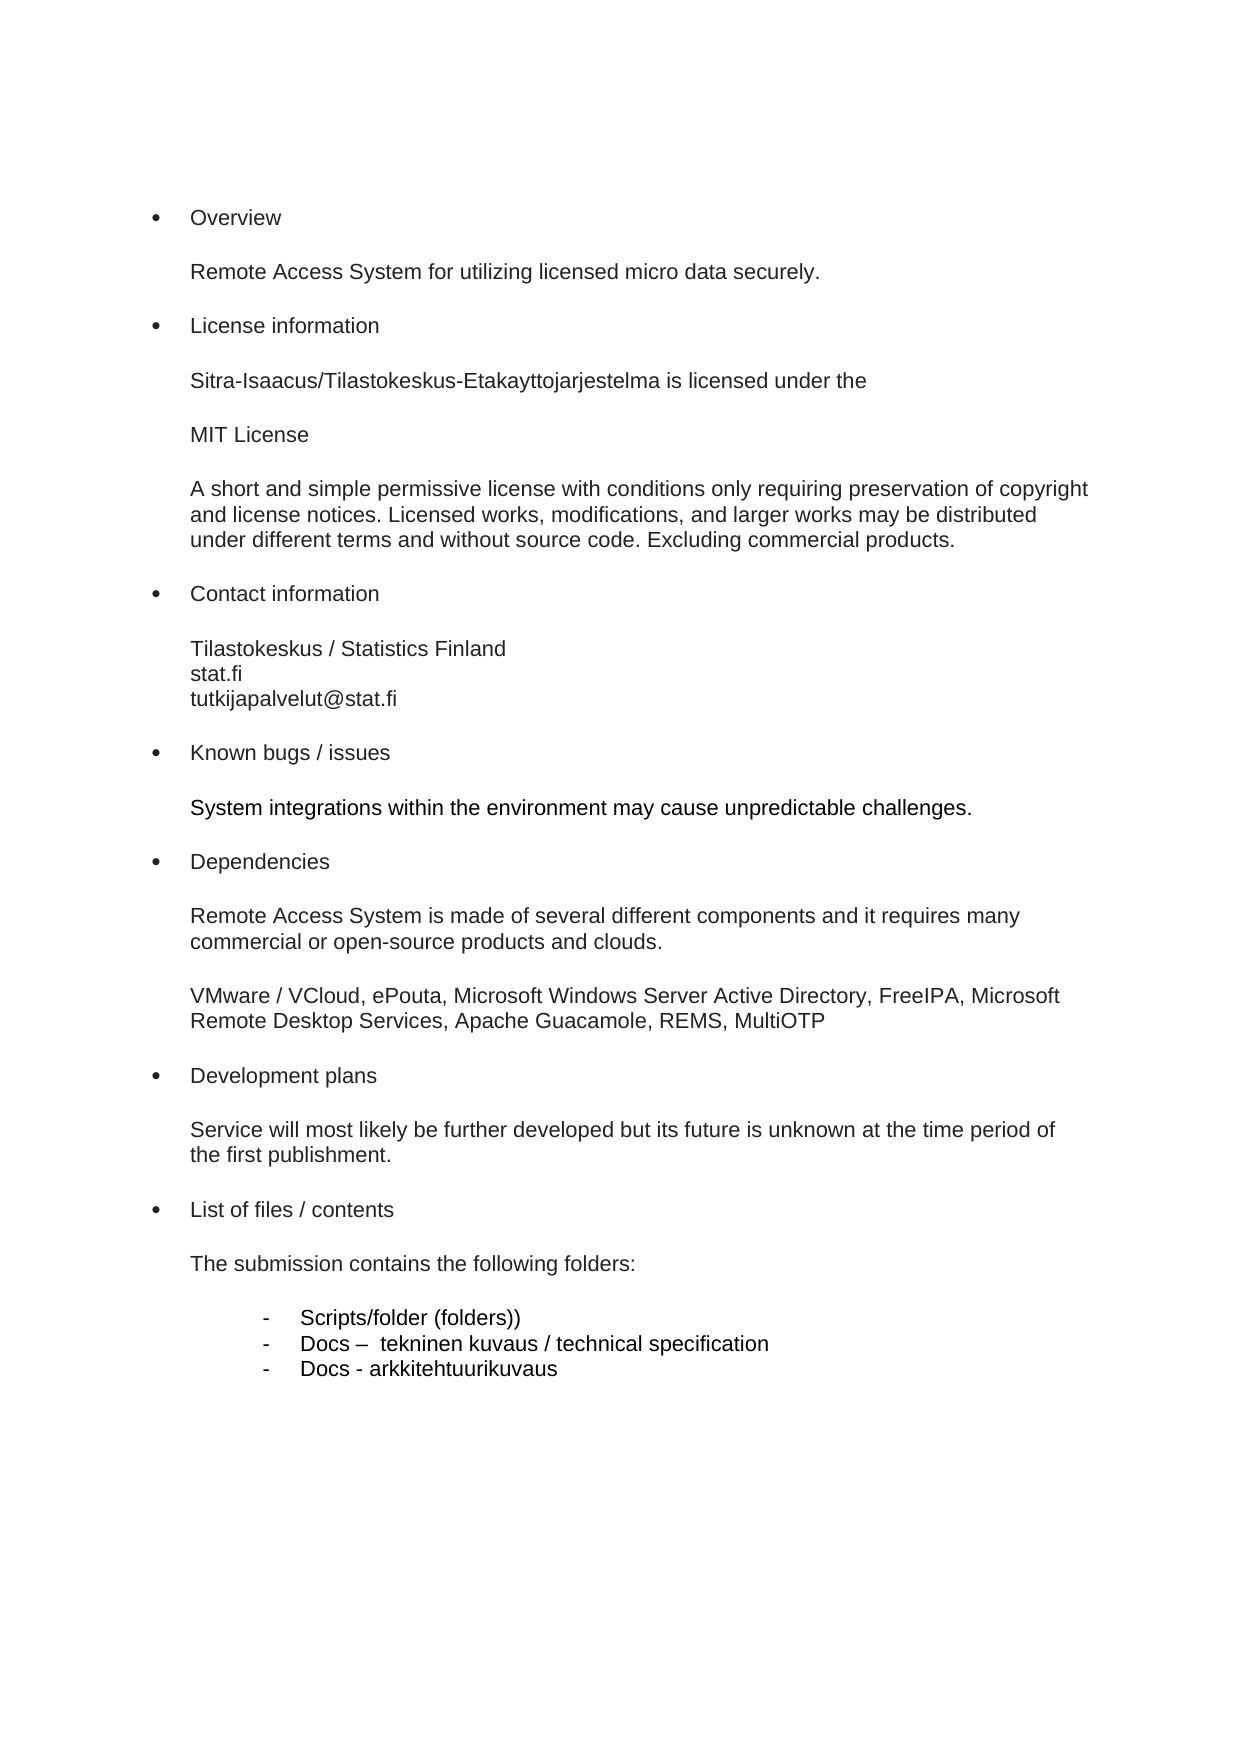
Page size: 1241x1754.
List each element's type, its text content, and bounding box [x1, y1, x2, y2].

text A short and simple permissive license with conditions only requiring preservation of copyright and license notices. Licensed works, modifications, and larger works may be distributed under different terms and without source code. Excluding commercial products. [190, 476, 1090, 552]
text Remote Access System is made of several different components and it requires many commercial or open-source products and clouds. [190, 903, 1090, 954]
text Sitra-Isaacus/Tilastokeskus-Etakayttojarjestelma is licensed under the [190, 367, 1090, 393]
text System integrations within the environment may cause unpredictable challenges. [190, 794, 1090, 820]
text tutkijapalvelut@stat.fi [190, 686, 1090, 711]
text VMware / VCloud, ePouta, Microsoft Windows Server Active Directory, FreeIPA, Microsoft Remote Desktop Services, Apache Guacamole, REMS, MultiOTP [190, 983, 1090, 1033]
text MIT License [190, 422, 1090, 447]
list Known bugs / issues [152, 740, 1090, 765]
list License information [152, 313, 1090, 338]
list Overview [152, 204, 1090, 229]
text The submission contains the following folders: [190, 1251, 1090, 1276]
list Docs – tekninen kuvaus / technical specification [262, 1330, 1090, 1356]
text stat.fi [190, 661, 1090, 686]
list List of files / contents [152, 1196, 1090, 1222]
text Remote Access System for utilizing licensed micro data securely. [190, 259, 1090, 284]
list Contact information [152, 581, 1090, 606]
list Docs - arkkitehtuurikuvaus [262, 1356, 1090, 1381]
list Dependencies [152, 849, 1090, 874]
list Scripts/folder (folders)) [262, 1305, 1090, 1330]
list Development plans [152, 1062, 1090, 1088]
text Service will most likely be further developed but its future is unknown at the time period of the first publishment. [190, 1117, 1090, 1167]
text Tilastokeskus / Statistics Finland [190, 635, 1090, 661]
